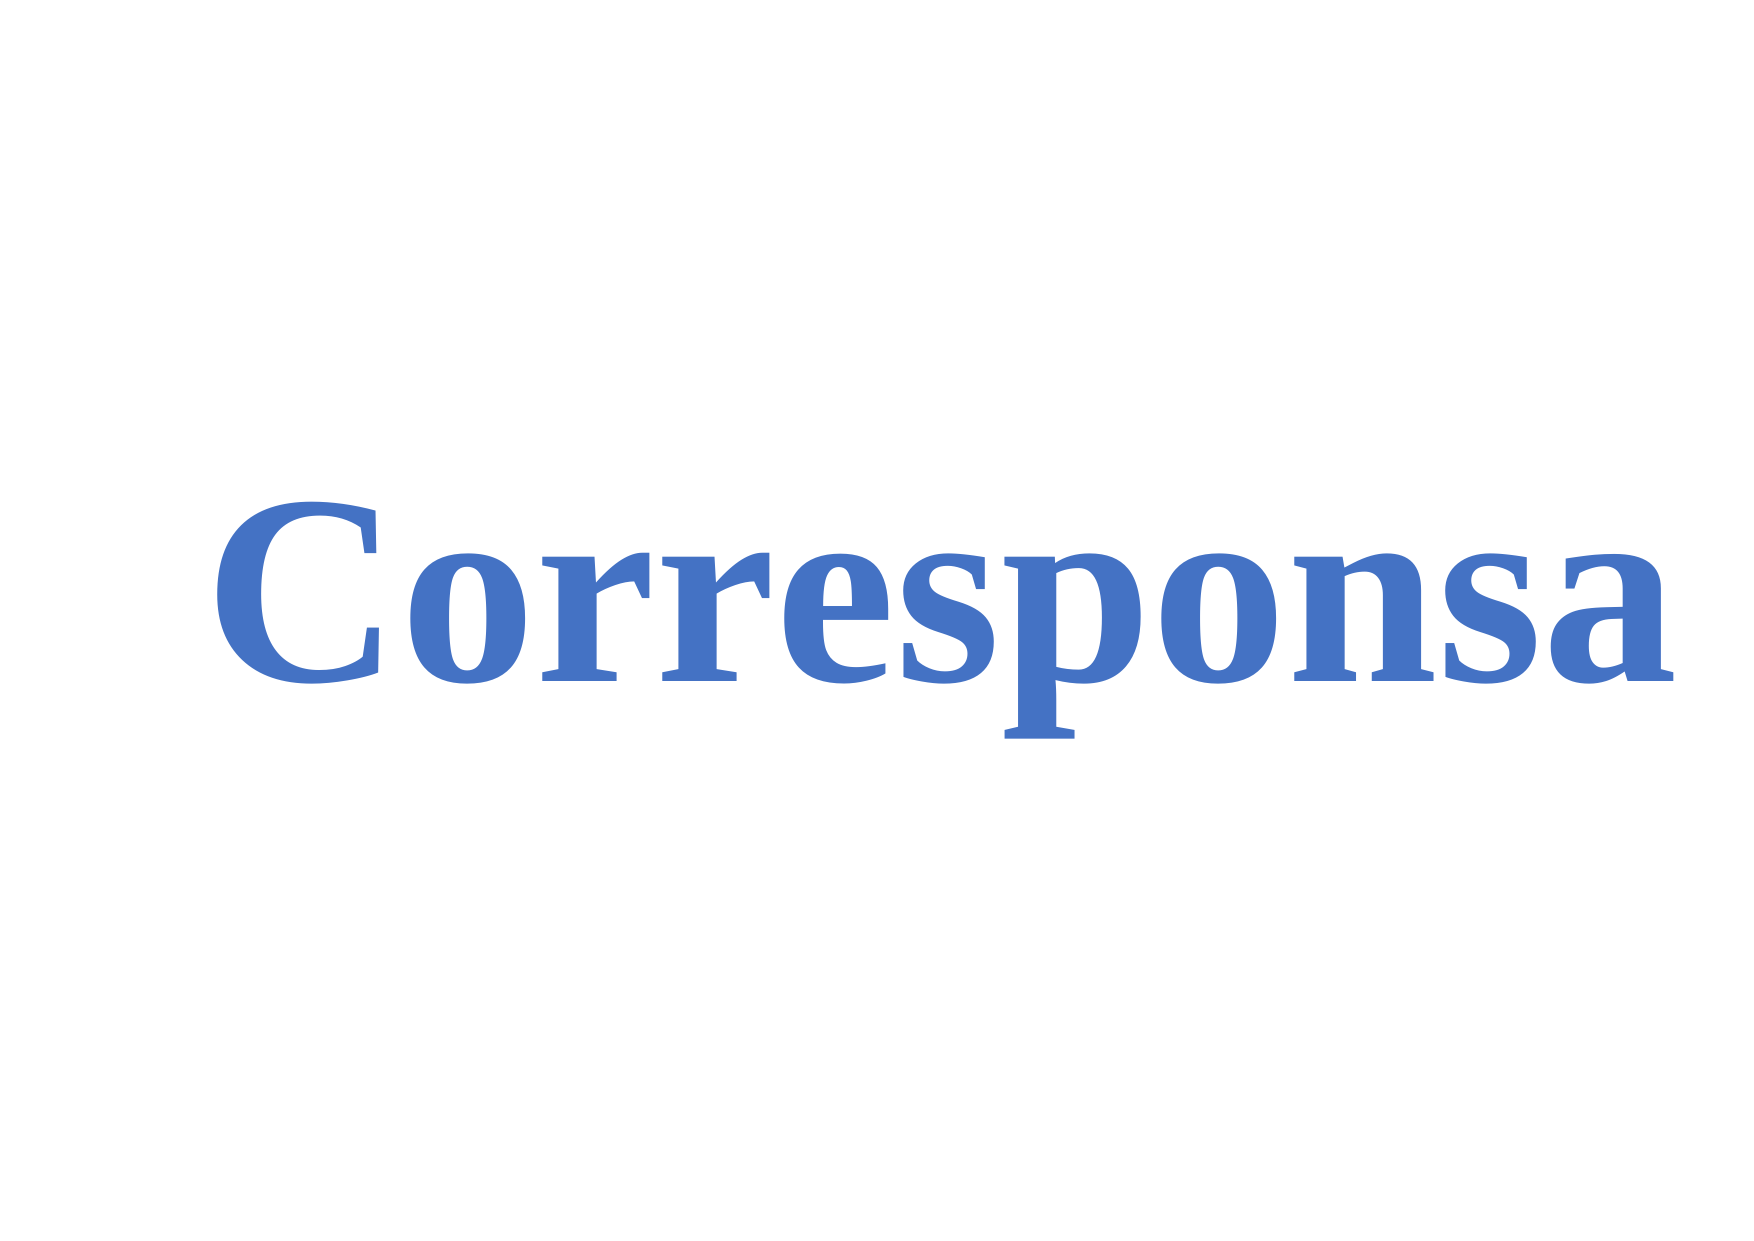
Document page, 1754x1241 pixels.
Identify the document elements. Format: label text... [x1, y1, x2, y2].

text Corresponsa [75, 428, 1679, 739]
